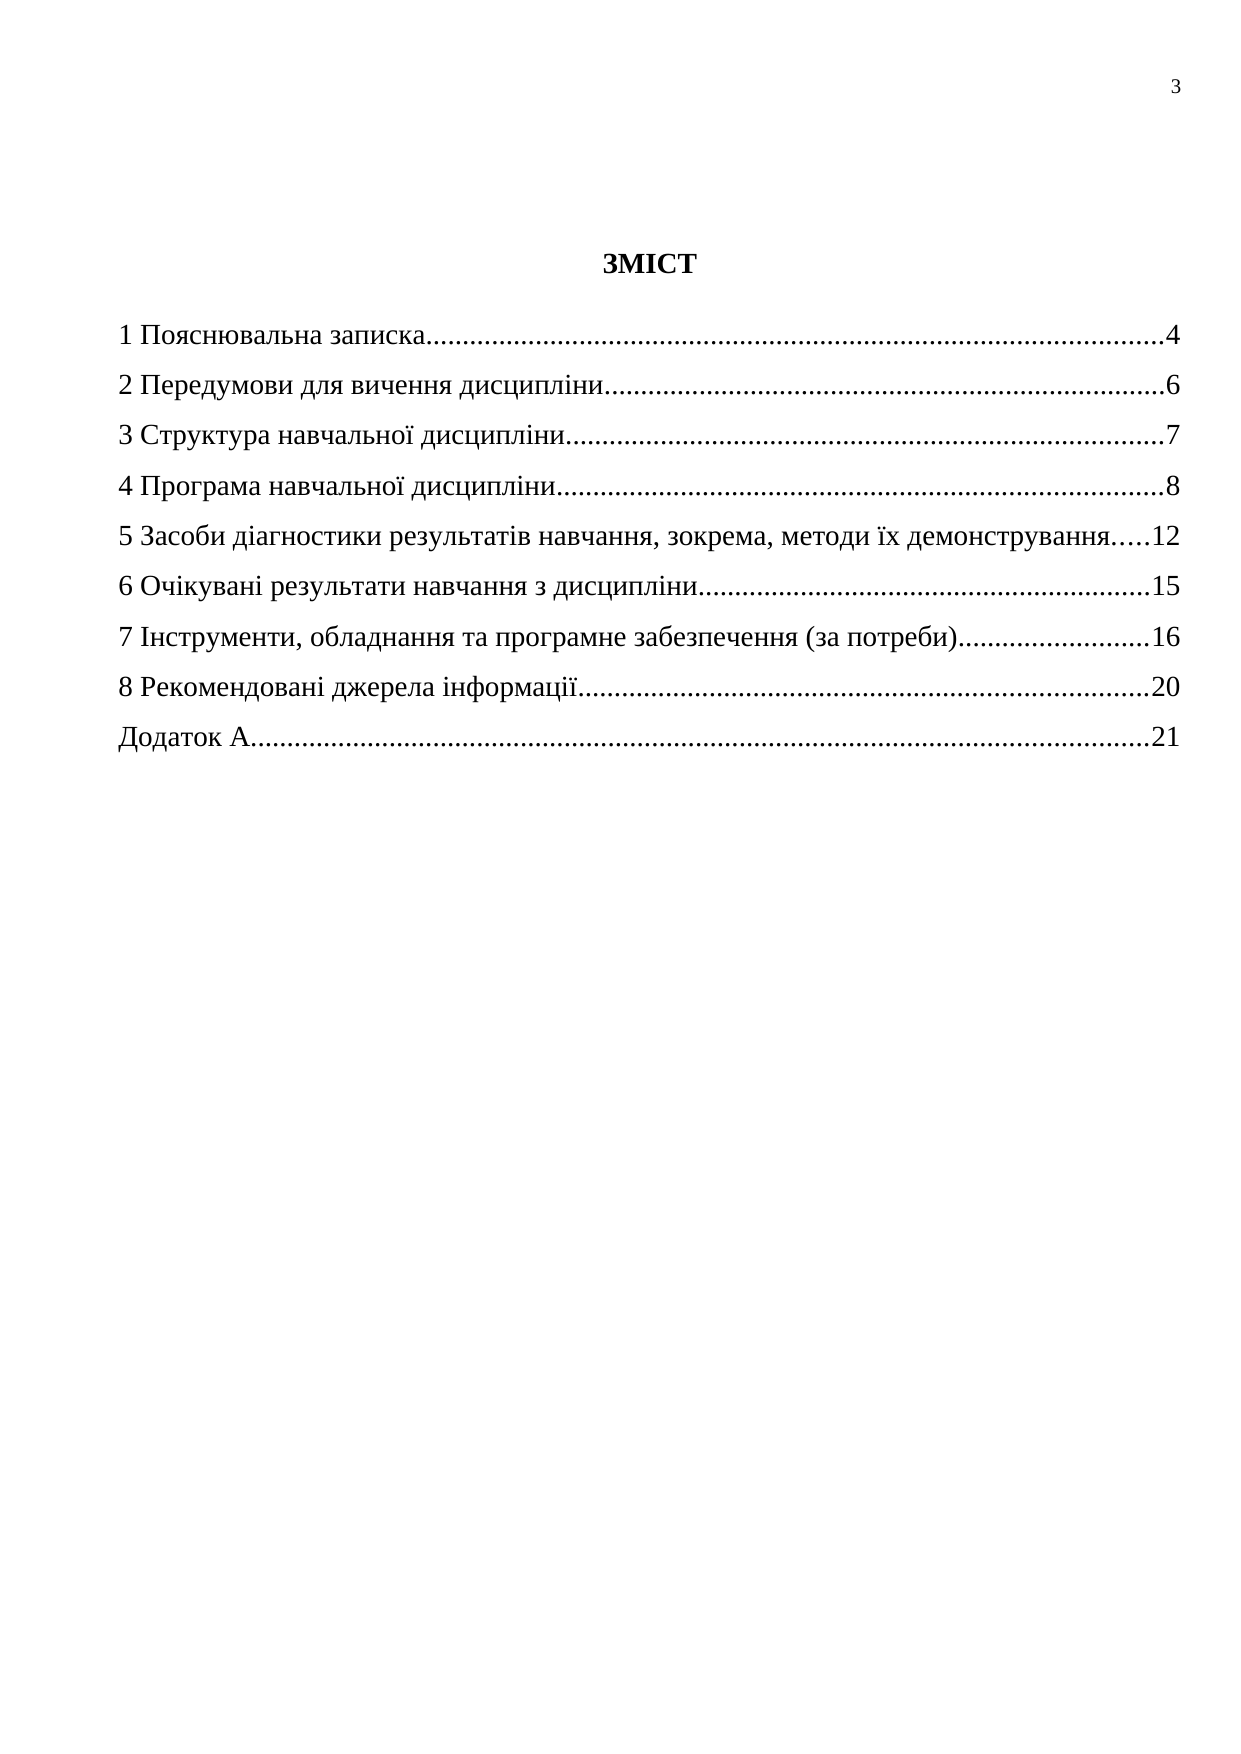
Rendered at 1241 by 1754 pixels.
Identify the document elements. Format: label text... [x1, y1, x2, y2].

text 3 Структура навчальної дисципліни 7 [118, 417, 1181, 451]
text 8 Рекомендовані джерела інформації 20 [118, 669, 1181, 702]
text Додаток А 21 [118, 719, 1181, 753]
text 1 Пояснювальна записка 4 [118, 317, 1181, 350]
text 2 Передумови для вичення дисципліни 6 [118, 367, 1181, 401]
text зміст [118, 247, 1181, 280]
text 4 Програма навчальної дисципліни 8 [118, 468, 1181, 501]
text 6 Очікувані результати навчання з дисципліни 15 [118, 568, 1181, 602]
text 7 Інструменти, обладнання та програмне забезпечення (за потреби) 16 [118, 619, 1181, 652]
text 5 Засоби діагностики результатів навчання, зокрема, методи їх демонстрування 12 [118, 518, 1181, 552]
